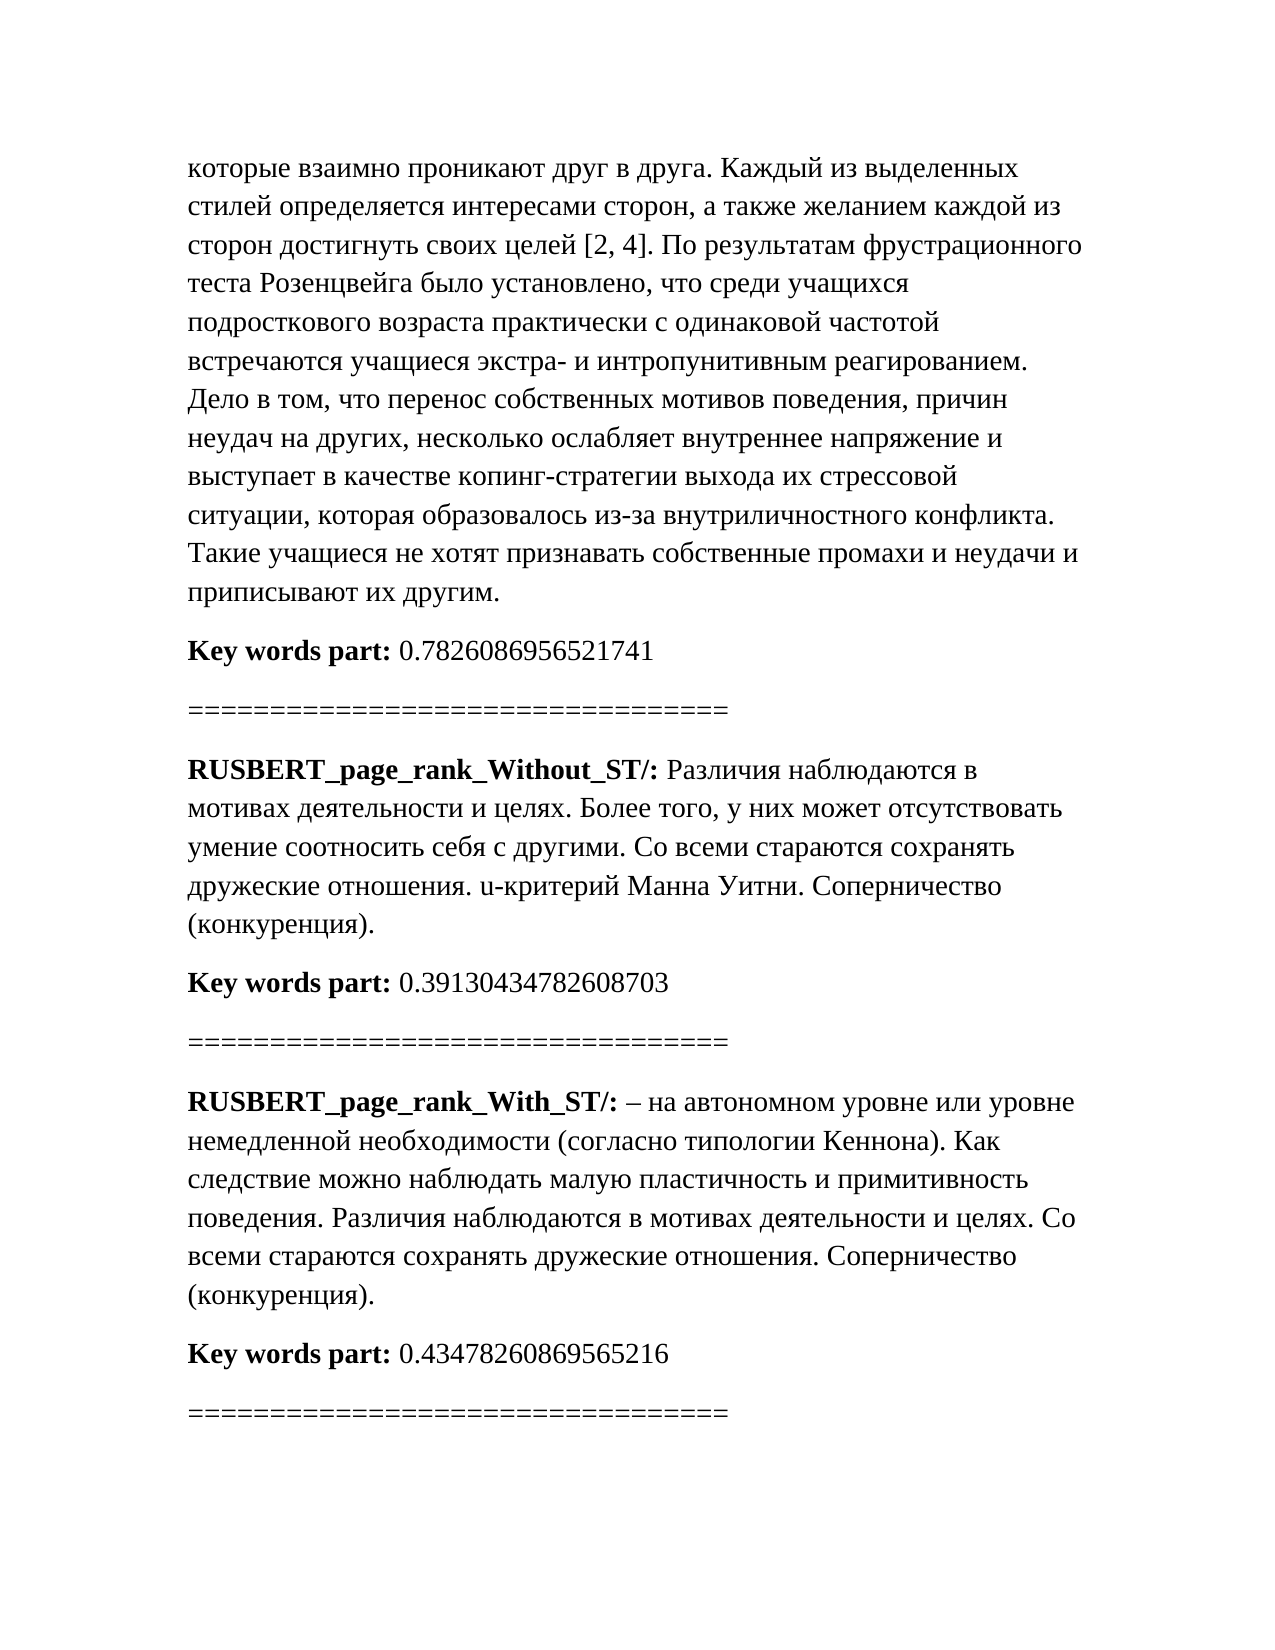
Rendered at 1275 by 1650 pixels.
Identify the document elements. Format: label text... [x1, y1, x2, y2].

text RUSBERT_page_rank_Without_ST/: Различия наблюдаются в мотивах деятельности и целях. Более того, у них может отсутствовать умение соотносить себя с другими. Со всеми стараются сохранять дружеские отношения. u-критерий Манна Уитни. Соперничество (конкуренция). [187, 752, 1087, 940]
text RUSBERT_page_rank_With_ST/: – на автономном уровне или уровне немедленной необходимости (согласно типологии Кеннона). Как следствие можно наблюдать малую пластичность и примитивность поведения. Различия наблюдаются в мотивах деятельности и целях. Со всеми стараются сохранять дружеские отношения. Соперничество (конкуренция). [187, 1084, 1087, 1311]
text Key words part: 0.7826086956521741 [187, 633, 1087, 667]
text Key words part: 0.43478260869565216 [187, 1336, 1087, 1370]
text ================================= [187, 1025, 1087, 1058]
text ================================= [187, 1396, 1087, 1429]
text ================================= [187, 693, 1087, 726]
text Key words part: 0.39130434782608703 [187, 966, 1087, 999]
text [187, 150, 1087, 607]
